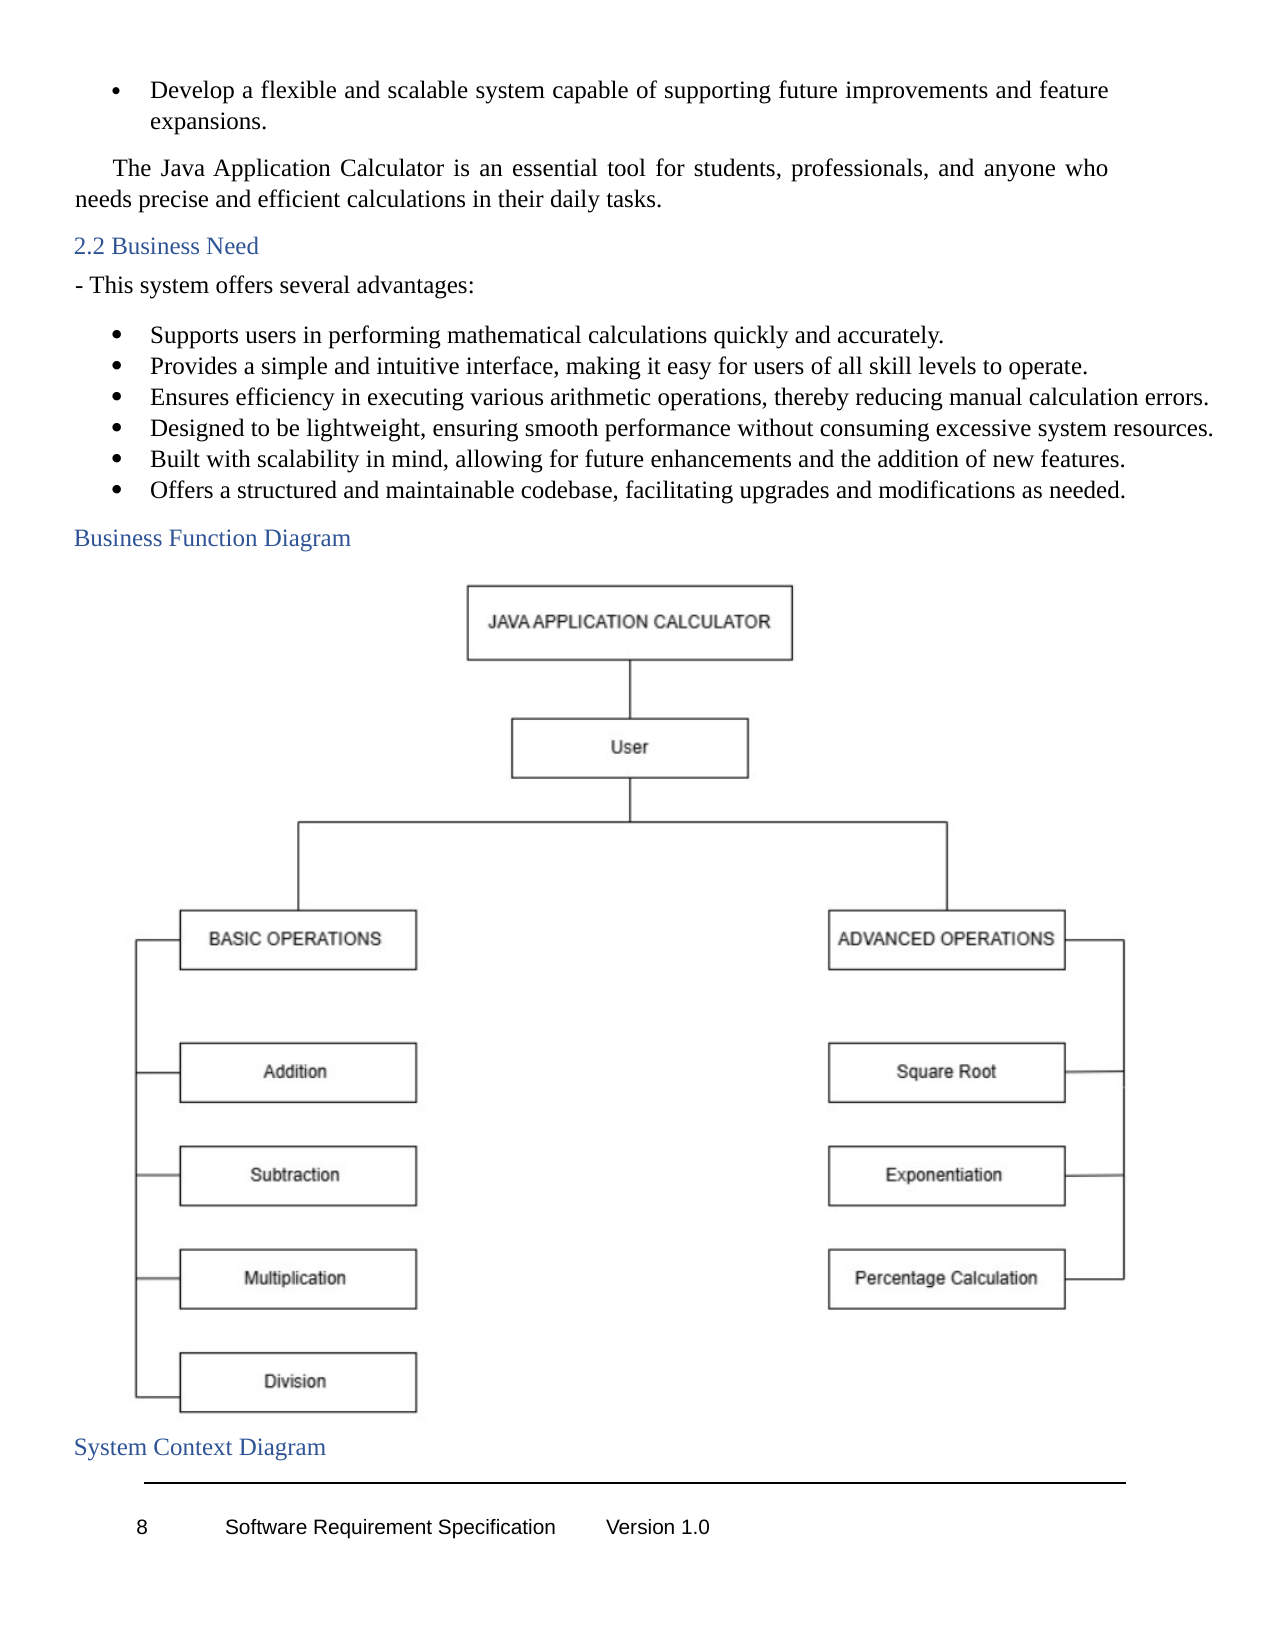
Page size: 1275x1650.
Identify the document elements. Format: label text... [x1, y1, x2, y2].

picture [117, 562, 1146, 1430]
text Business Function Diagram [73, 523, 620, 552]
text - This system offers several advantages: [75, 270, 1186, 299]
list Designed to be lightweight, ensuring smooth performance without consuming excessive system resources. [112, 413, 1243, 442]
list Provides a simple and intuitive interface, making it easy for users of all skill levels to operate. [112, 351, 1243, 380]
text 2.2 Business Need [73, 231, 620, 260]
list Develop a flexible and scalable system capable of supporting future improvements and feature expansions. [112, 75, 1109, 134]
list Offers a structured and maintainable codebase, facilitating upgrades and modifications as needed. [112, 475, 1243, 504]
text System Context Diagram [73, 1432, 620, 1461]
list Ensures efficiency in executing various arithmetic operations, thereby reducing manual calculation errors. [112, 382, 1243, 411]
list Supports users in performing mathematical calculations quickly and accurately. [112, 320, 1243, 349]
text The Java Application Calculator is an essential tool for students, professionals, and anyone who needs precise and efficient calculations in their daily tasks. [75, 153, 1109, 212]
list Built with scalability in mind, allowing for future enhancements and the addition of new features. [112, 444, 1243, 473]
